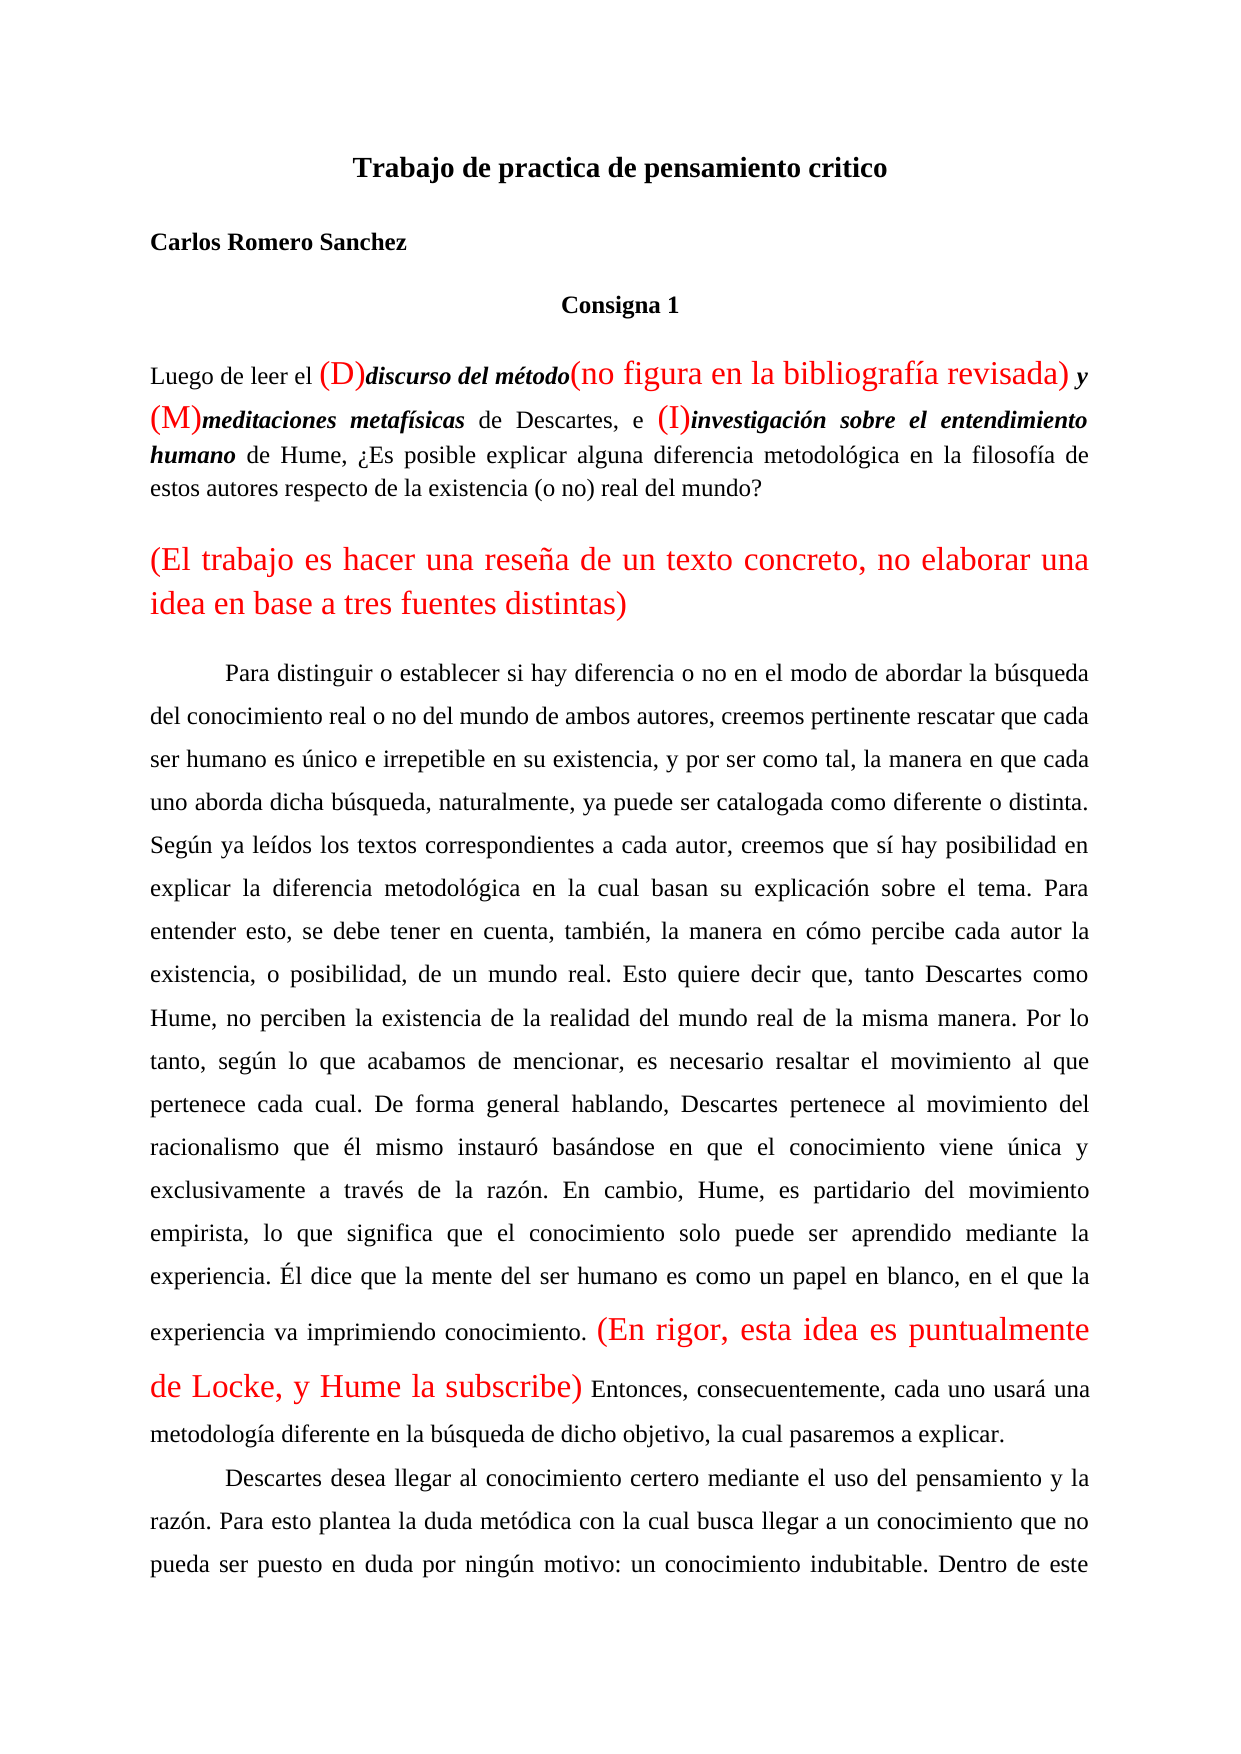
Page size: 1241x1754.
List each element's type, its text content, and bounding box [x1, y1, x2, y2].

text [150, 1463, 1090, 1578]
text Carlos Romero Sanchez [150, 227, 1090, 256]
text (El trabajo es hacer una reseña de un texto concreto, no elaborar una idea en base a tres fuentes distintas) [150, 539, 1090, 622]
text Trabajo de practica de pensamiento critico [150, 150, 1090, 183]
text Luego de leer el (D)discurso del método(no figura en la bibliografía revisada) y (M)meditaciones metafísicas de Descartes, e (I)investigación sobre el entendimiento humano de Hume, ¿Es posible explicar alguna diferencia metodológica en la filosofía de estos autores respecto de la existencia (o no) real del mundo? [150, 353, 1090, 502]
text Para distinguir o establecer si hay diferencia o no en el modo de abordar la búsqueda del conocimiento real o no del mundo de ambos autores, creemos pertinente rescatar que cada ser humano es único e irrepetible en su existencia, y por ser como tal, la manera en que cada uno aborda dicha búsqueda, naturalmente, ya puede ser catalogada como diferente o distinta. Según ya leídos los textos correspondientes a cada autor, creemos que sí hay posibilidad en explicar la diferencia metodológica en la cual basan su explicación sobre el tema. Para entender esto, se debe tener en cuenta, también, la manera en cómo percibe cada autor la existencia, o posibilidad, de un mundo real. Esto quiere decir que, tanto Descartes como Hume, no perciben la existencia de la realidad del mundo real de la misma manera. Por lo tanto, según lo que acabamos de mencionar, es necesario resaltar el movimiento al que pertenece cada cual. De forma general hablando, Descartes pertenece al movimiento del racionalismo que él mismo instauró basándose en que el conocimiento viene única y exclusivamente a través de la razón. En cambio, Hume, es partidario del movimiento empirista, lo que significa que el conocimiento solo puede ser aprendido mediante la experiencia. Él dice que la mente del ser humano es como un papel en blanco, en el que la experiencia va imprimiendo conocimiento. (En rigor, esta idea es puntualmente de Locke, y Hume la subscribe) Entonces, consecuentemente, cada uno usará una metodología diferente en la búsqueda de dicho objetivo, la cual pasaremos a explicar. [150, 658, 1090, 1448]
text Consigna 1 [150, 290, 1090, 319]
